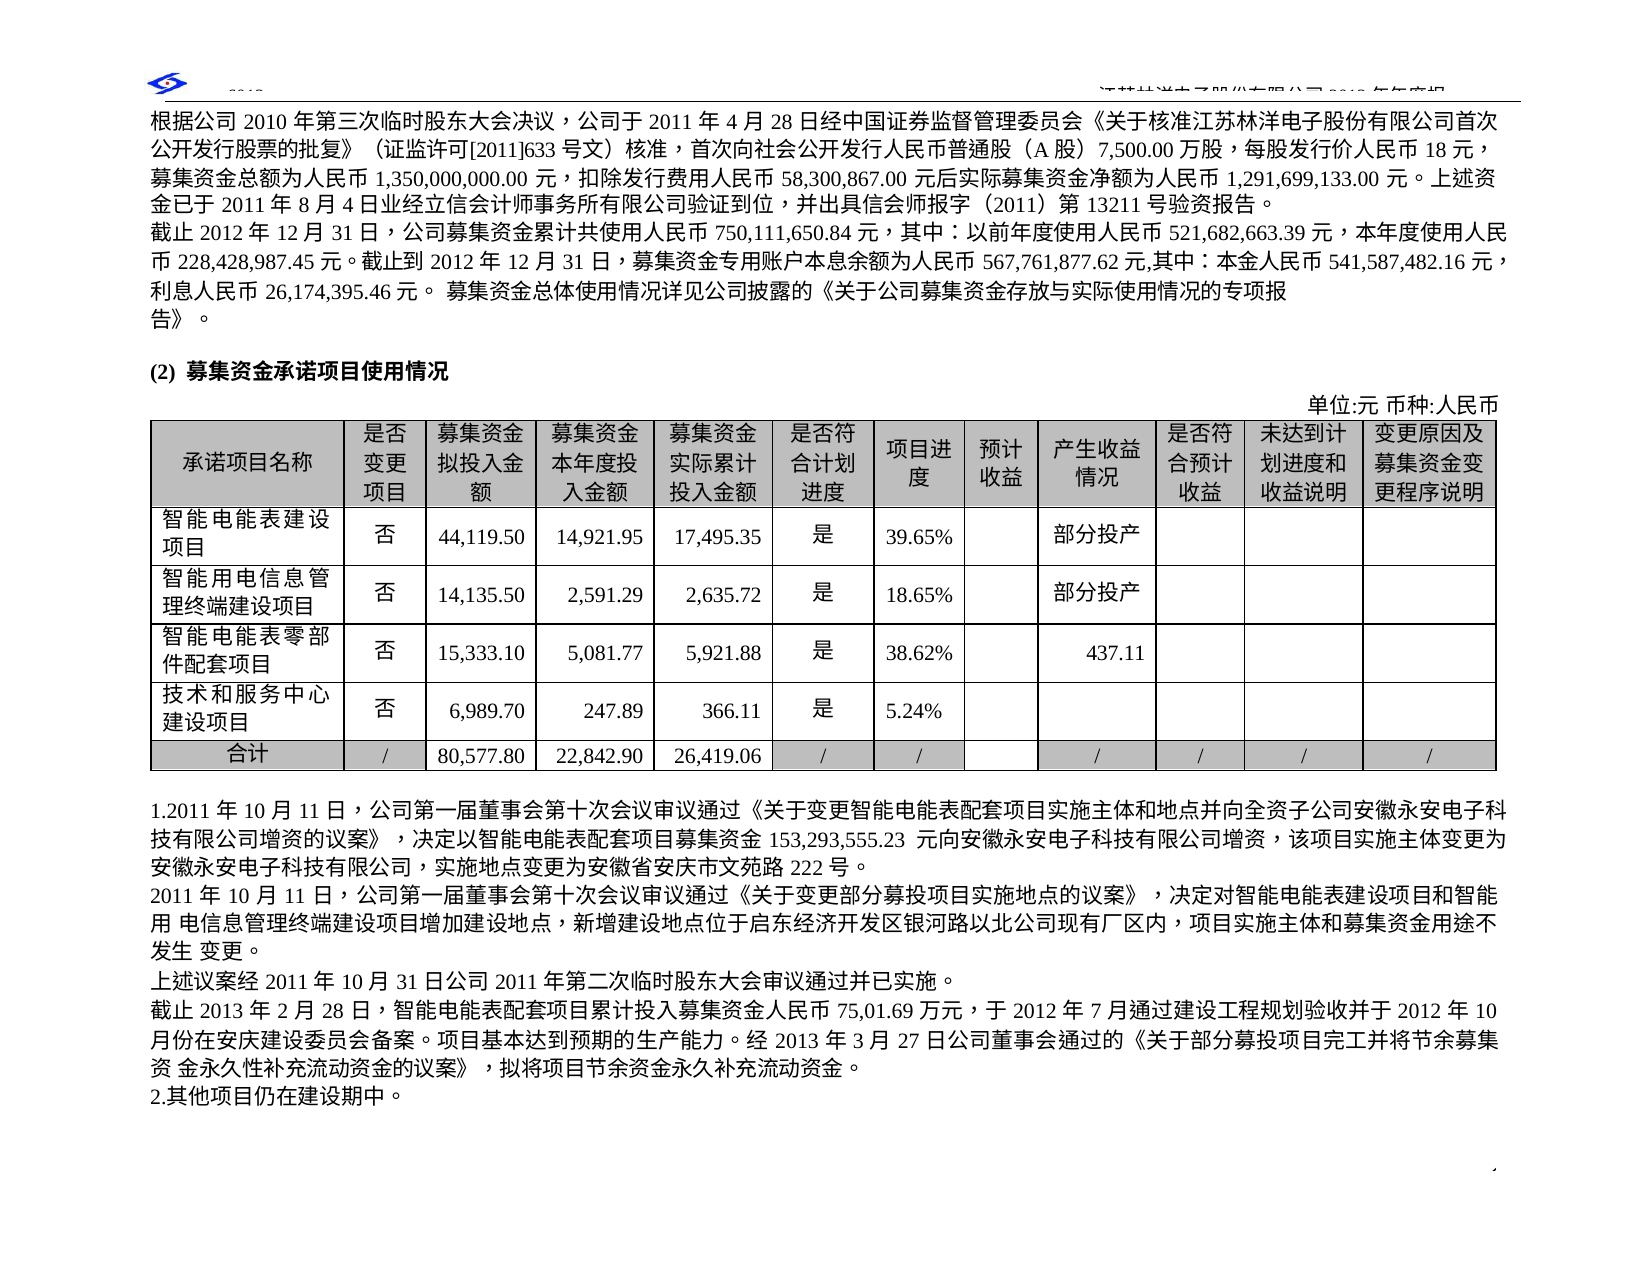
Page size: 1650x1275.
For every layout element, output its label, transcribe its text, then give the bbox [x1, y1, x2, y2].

text 2.其他项目仍在建设期中。 [150, 1082, 1523, 1110]
text 币 228,428,987.45 元。截止到 2012 年 12 月 31 日，募集资金专用账户本息余额为人民币 567,761,877.62 元,其中：本金人民币 541,587,482.16 元， [150, 247, 1523, 275]
text 单位:元 币种:人民币 [133, 390, 1500, 420]
table_cell 6,989.70 [427, 683, 535, 739]
table_cell [965, 508, 1037, 565]
text 金已于 2011 年 8 月 4 日业经立信会计师事务所有限公司验证到位，并出具信会师报字（2011）第 13211 号验资报告。 [150, 192, 1523, 218]
table_cell 否 [345, 508, 425, 565]
table_cell / [773, 741, 873, 769]
table_cell 5.24% [875, 683, 964, 739]
subtitle (2) 募集资金承诺项目使用情况 [150, 357, 1523, 386]
table_cell / [345, 741, 425, 769]
table_header 项目进 度 [875, 421, 964, 506]
table_header 是否符 合预计 收益 [1157, 421, 1244, 506]
table_header 未达到计 划进度和 收益说明 [1245, 421, 1362, 506]
table_cell 部分投产 [1039, 566, 1155, 623]
table_header 是否 变更 项目 [345, 421, 425, 506]
table_header 募集资金 本年度投 入金额 [537, 421, 653, 506]
text 安徽永安电子科技有限公司，实施地点变更为安徽省安庆市文苑路 222 号。 [150, 853, 1523, 881]
table_cell [1157, 683, 1244, 739]
table_cell 15,333.10 [427, 625, 535, 681]
text 上述议案经 2011 年 10 月 31 日公司 2011 年第二次临时股东大会审议通过并已实施。 [150, 966, 1523, 995]
table_cell [965, 683, 1037, 739]
table_cell / [1157, 741, 1244, 769]
table_cell 否 [345, 566, 425, 623]
table_cell [1245, 683, 1362, 739]
table_cell 17,495.35 [655, 508, 772, 565]
table_cell [1245, 508, 1362, 565]
picture [144, 71, 190, 95]
table_header 变更原因及 募集资金变 更程序说明 [1364, 421, 1495, 506]
table_cell [1245, 625, 1362, 681]
table_cell 是 [773, 508, 873, 565]
table_cell 80,577.80 [427, 741, 535, 769]
table_cell [1157, 508, 1244, 565]
text 根据公司 2010 年第三次临时股东大会决议，公司于 2011 年 4 月 28 日经中国证券监督管理委员会《关于核准江苏林洋电子股份有限公司首次 公开发行股票的批复》（证监许可[2011]633 号文）核准，首次向社会公开发行人民币普通股（A 股）7,500.00 万股，每股发行价人民币 18 元， 募集资金总额为人民币 1,350,000,000.00 元，扣除发行费用人民币 58,300,867.00 元后实际募集资金净额为人民币 1,291,699,133.00 元。上述资 [150, 107, 1523, 192]
table_cell [1157, 625, 1244, 681]
table_cell [1364, 625, 1495, 681]
text 利息人民币 26,174,395.46 元。 募集资金总体使用情况详见公司披露的《关于公司募集资金存放与实际使用情况的专项报告》。 [150, 277, 1343, 333]
table_cell [965, 625, 1037, 681]
table_cell 26,419.06 [655, 741, 772, 769]
table_cell [965, 566, 1037, 623]
table_cell 5,081.77 [537, 625, 653, 681]
table_cell 437.11 [1039, 625, 1155, 681]
text 技有限公司增资的议案》，决定以智能电能表配套项目募集资金 153,293,555.23 元向安徽永安电子科技有限公司增资，该项目实施主体变更为 [150, 824, 1523, 853]
text 截止 2012 年 12 月 31 日，公司募集资金累计共使用人民币 750,111,650.84 元，其中：以前年度使用人民币 521,682,663.39 元，本年度使用人民 [150, 218, 1523, 247]
table_cell 5,921.88 [655, 625, 772, 681]
table_cell 14,135.50 [427, 566, 535, 623]
table_header 是否符 合计划 进度 [773, 421, 873, 506]
table_cell / [1245, 741, 1362, 769]
table_cell [1364, 566, 1495, 623]
table_cell 14,921.95 [537, 508, 653, 565]
table_cell 合计 [152, 741, 343, 769]
table_header 预计 收益 [965, 421, 1037, 506]
table_header 募集资金 实际累计 投入金额 [655, 421, 772, 506]
text 1.2011 年 10 月 11 日，公司第一届董事会第十次会议审议通过《关于变更智能电能表配套项目实施主体和地点并向全资子公司安徽永安电子科 [150, 795, 1523, 824]
table_cell [1364, 683, 1495, 739]
table_cell 18.65% [875, 566, 964, 623]
table_cell [1039, 683, 1155, 739]
table_cell 2,635.72 [655, 566, 772, 623]
table_cell 否 [345, 683, 425, 739]
table_header 承诺项目名称 [152, 421, 343, 506]
table_cell 技术和服务中心 建设项目 [152, 683, 343, 739]
table_cell 智能电能表零部 件配套项目 [152, 625, 343, 681]
table_cell / [1364, 741, 1495, 769]
table_cell [1364, 508, 1495, 565]
table_cell [965, 741, 1037, 769]
table_cell / [1039, 741, 1155, 769]
table_cell 247.89 [537, 683, 653, 739]
table_cell [1157, 566, 1244, 623]
table_cell 366.11 [655, 683, 772, 739]
table_cell 39.65% [875, 508, 964, 565]
table_cell 是 [773, 683, 873, 739]
table_cell / [875, 741, 964, 769]
table_cell 2,591.29 [537, 566, 653, 623]
table_cell 否 [345, 625, 425, 681]
text 2011 年 10 月 11 日，公司第一届董事会第十次会议审议通过《关于变更部分募投项目实施地点的议案》，决定对智能电能表建设项目和智能用 电信息管理终端建设项目增加建设地点，新增建设地点位于启东经济开发区银河路以北公司现有厂区内，项目实施主体和募集资金用途不发生 变更。 [150, 881, 1500, 966]
table_cell 44,119.50 [427, 508, 535, 565]
table_cell 是 [773, 625, 873, 681]
table_cell 是 [773, 566, 873, 623]
text 月份在安庆建设委员会备案。项目基本达到预期的生产能力。经 2013 年 3 月 27 日公司董事会通过的《关于部分募投项目完工并将节余募集资 金永久性补充流动资金的议案》，拟将项目节余资金永久补充流动资金。 [150, 1026, 1500, 1082]
table_cell 智能电能表建设 项目 [152, 508, 343, 565]
table_cell 38.62% [875, 625, 964, 681]
table_cell 22,842.90 [537, 741, 653, 769]
table_header 募集资金 拟投入金 额 [427, 421, 535, 506]
table_cell 部分投产 [1039, 508, 1155, 565]
table_cell [1245, 566, 1362, 623]
table_header 产生收益 情况 [1039, 421, 1155, 506]
text 截止 2013 年 2 月 28 日，智能电能表配套项目累计投入募集资金人民币 75,01.69 万元，于 2012 年 7 月通过建设工程规划验收并于 2012 年 10 [150, 995, 1523, 1024]
table_cell 智能用电信息管 理终端建设项目 [152, 566, 343, 623]
